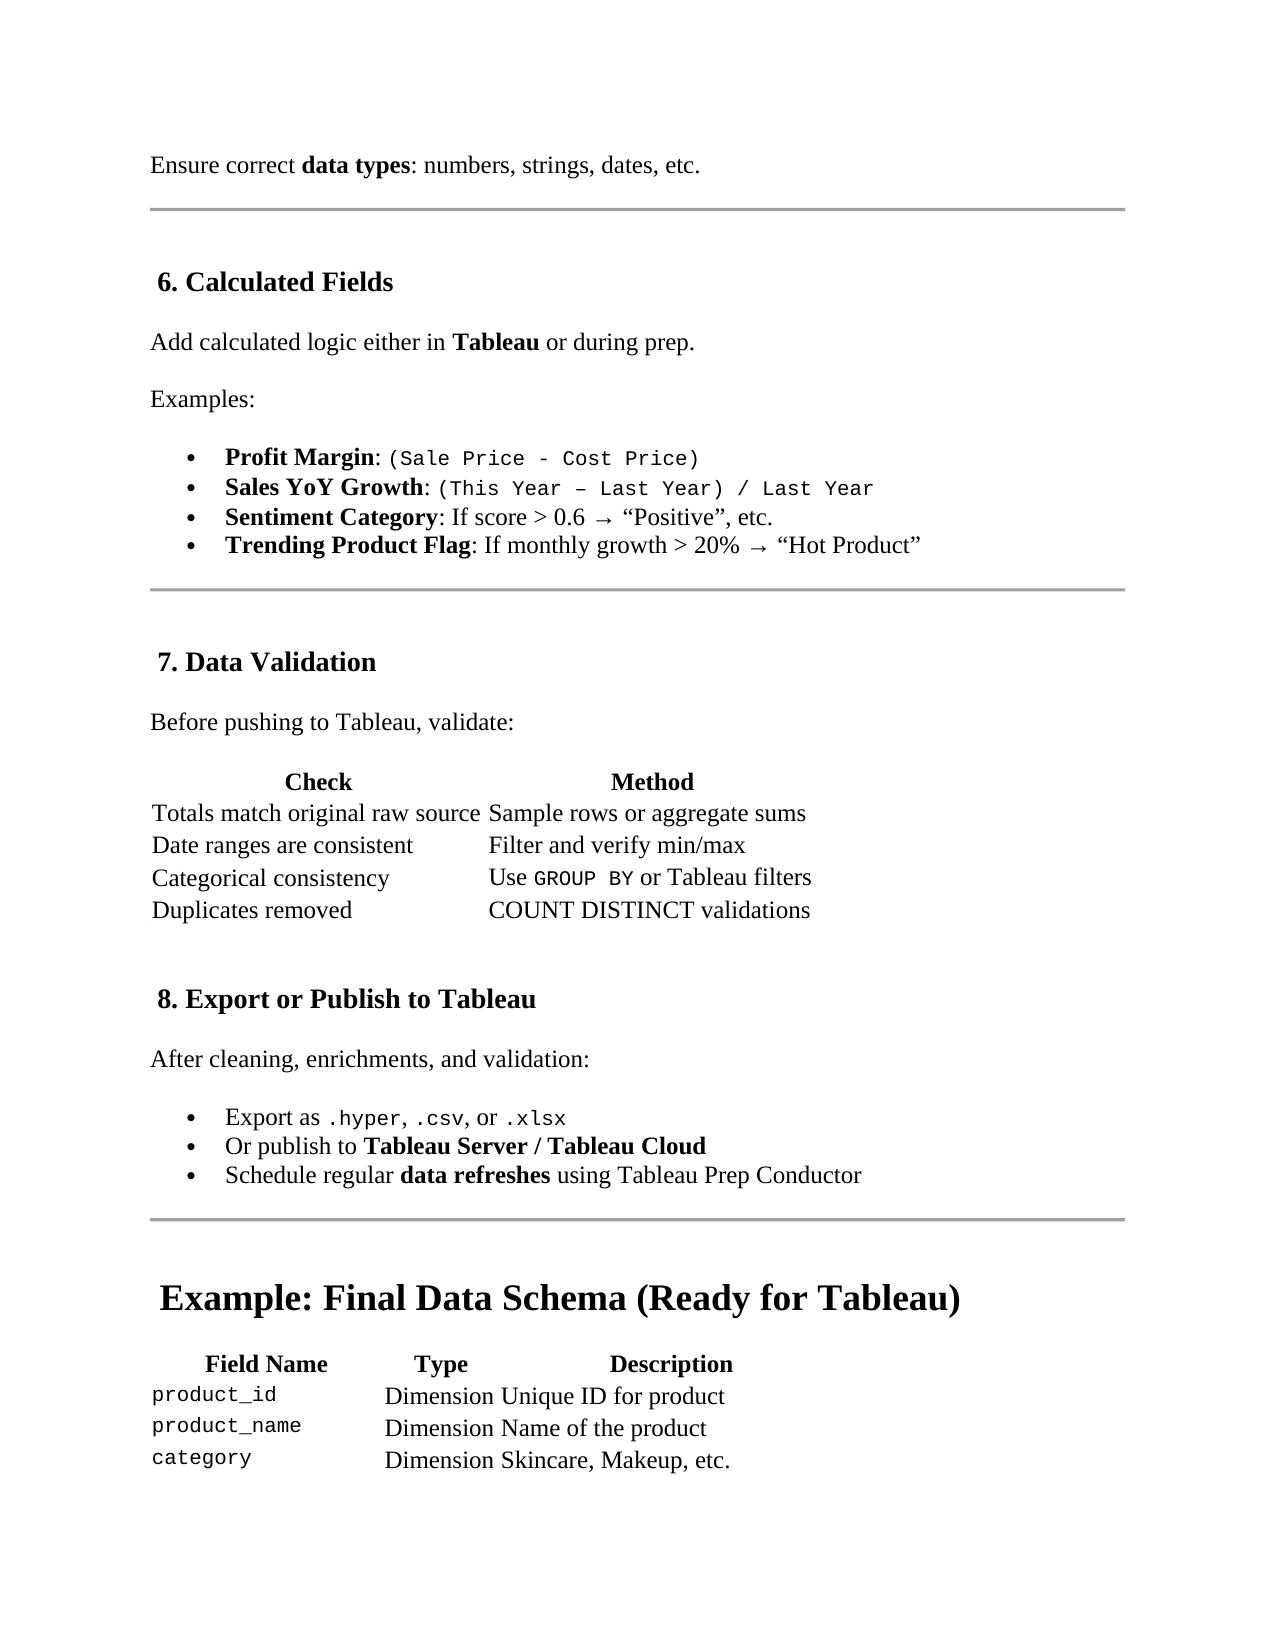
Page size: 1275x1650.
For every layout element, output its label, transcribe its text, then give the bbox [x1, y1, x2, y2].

table_cell Filter and verify min/max [487, 829, 818, 861]
list Or publish to Tableau Server / Tableau Cloud [187, 1131, 1125, 1160]
table_cell Totals match original raw source [150, 797, 487, 829]
table_cell Dimension [383, 1443, 499, 1475]
list Schedule regular data refreshes using Tableau Prep Conductor [187, 1160, 1125, 1189]
text Ensure correct data types: numbers, strings, dates, etc. [150, 150, 1125, 179]
table_header Description [499, 1348, 843, 1379]
list Profit Margin: (Sale Price - Cost Price) [187, 442, 1125, 472]
text 8. Export or Publish to Tableau [150, 982, 1125, 1015]
list Export as .hyper, .csv, or .xlsx [187, 1102, 1125, 1131]
text Before pushing to Tableau, validate: [150, 707, 1125, 736]
table_cell product_id [150, 1380, 383, 1411]
text Add calculated logic either in Tableau or during prep. [150, 327, 1125, 355]
table_cell Dimension [383, 1380, 499, 1411]
list Sentiment Category: If score > 0.6 → “Positive”, etc. [187, 502, 1125, 530]
table_header Field Name [150, 1348, 383, 1379]
table_cell Use GROUP BY or Tableau filters [487, 861, 818, 893]
table_cell Duplicates removed [150, 893, 487, 925]
table_cell Sample rows or aggregate sums [487, 797, 818, 829]
table_header Method [487, 765, 818, 797]
table_cell product_name [150, 1411, 383, 1443]
table_cell Date ranges are consistent [150, 829, 487, 861]
text Example: Final Data Schema (Ready for Tableau) [150, 1275, 1125, 1318]
table_cell category [150, 1443, 383, 1475]
text Examples: [150, 384, 1125, 413]
table_cell Dimension [383, 1411, 499, 1443]
list Trending Product Flag: If monthly growth > 20% → “Hot Product” [187, 530, 1125, 559]
table_cell COUNT DISTINCT validations [487, 893, 818, 925]
table_cell Name of the product [499, 1411, 843, 1443]
table_cell Unique ID for product [499, 1380, 843, 1411]
table_cell Categorical consistency [150, 861, 487, 893]
list Sales YoY Growth: (This Year – Last Year) / Last Year [187, 472, 1125, 502]
table_cell Skincare, Makeup, etc. [499, 1443, 843, 1475]
table_header Check [150, 765, 487, 797]
table_header Type [383, 1348, 499, 1379]
text 6. Calculated Fields [150, 265, 1125, 297]
text After cleaning, enrichments, and validation: [150, 1044, 1125, 1073]
text 7. Data Validation [150, 646, 1125, 678]
